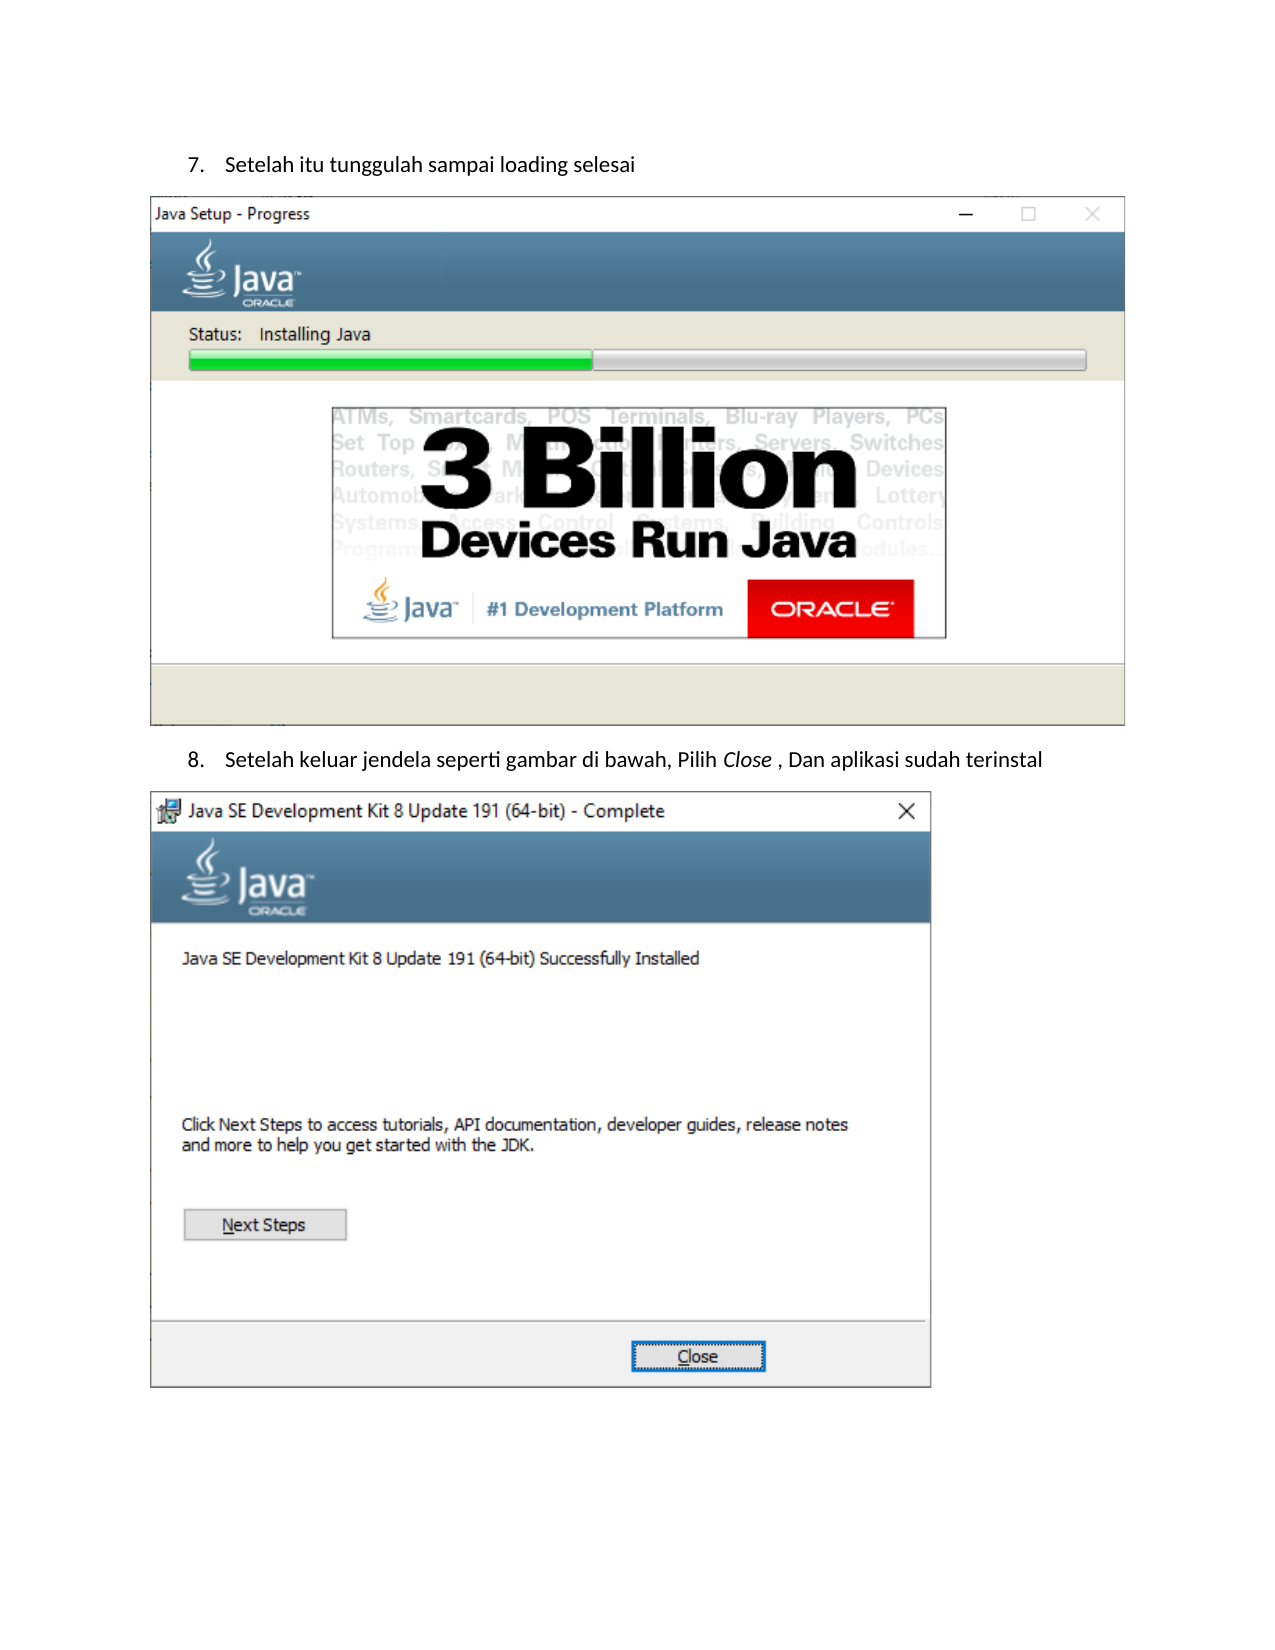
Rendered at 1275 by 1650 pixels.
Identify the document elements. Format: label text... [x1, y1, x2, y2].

picture [150, 196, 1125, 726]
list Setelah itu tunggulah sampai loading selesai [187, 150, 1125, 178]
picture [150, 791, 932, 1388]
list Setelah keluar jendela seperti gambar di bawah, Pilih Close , Dan aplikasi sudah terinstal [187, 745, 1125, 773]
